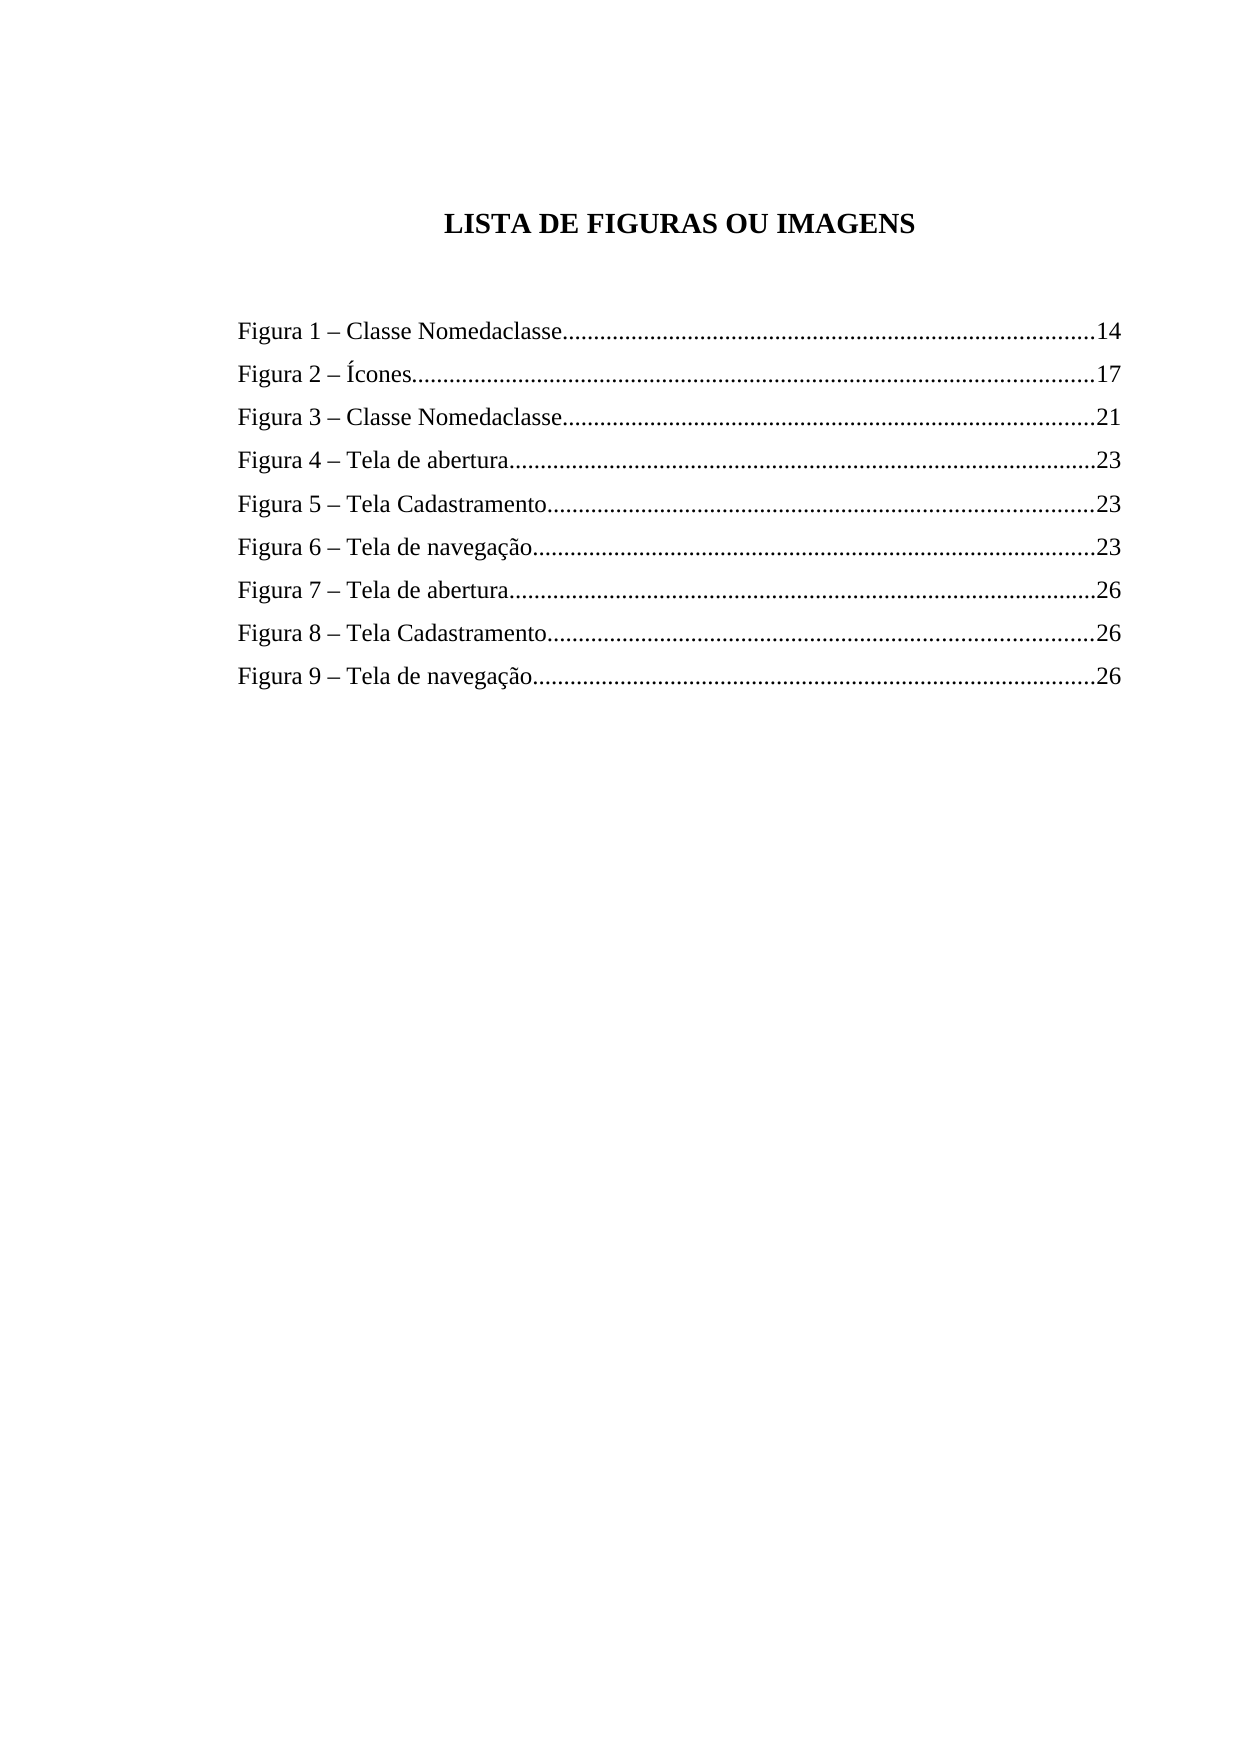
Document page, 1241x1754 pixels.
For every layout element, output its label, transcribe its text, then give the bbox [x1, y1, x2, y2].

text Figura 4 – Tela de abertura 23 [237, 446, 1122, 474]
text Figura 6 – Tela de navegação 23 [237, 532, 1122, 561]
text Figura 3 – Classe Nomedaclasse 21 [237, 402, 1122, 431]
text Figura 1 – Classe Nomedaclasse 14 [237, 316, 1122, 345]
text Figura 7 – Tela de abertura 26 [237, 575, 1122, 604]
text Figura 2 – Ícones 17 [237, 359, 1122, 388]
text Figura 5 – Tela Cadastramento 23 [237, 489, 1122, 517]
text LISTA DE FIGURAS OU IMAGENS [237, 206, 1122, 239]
text Figura 8 – Tela Cadastramento 26 [237, 618, 1122, 647]
text Figura 9 – Tela de navegação 26 [237, 661, 1122, 690]
